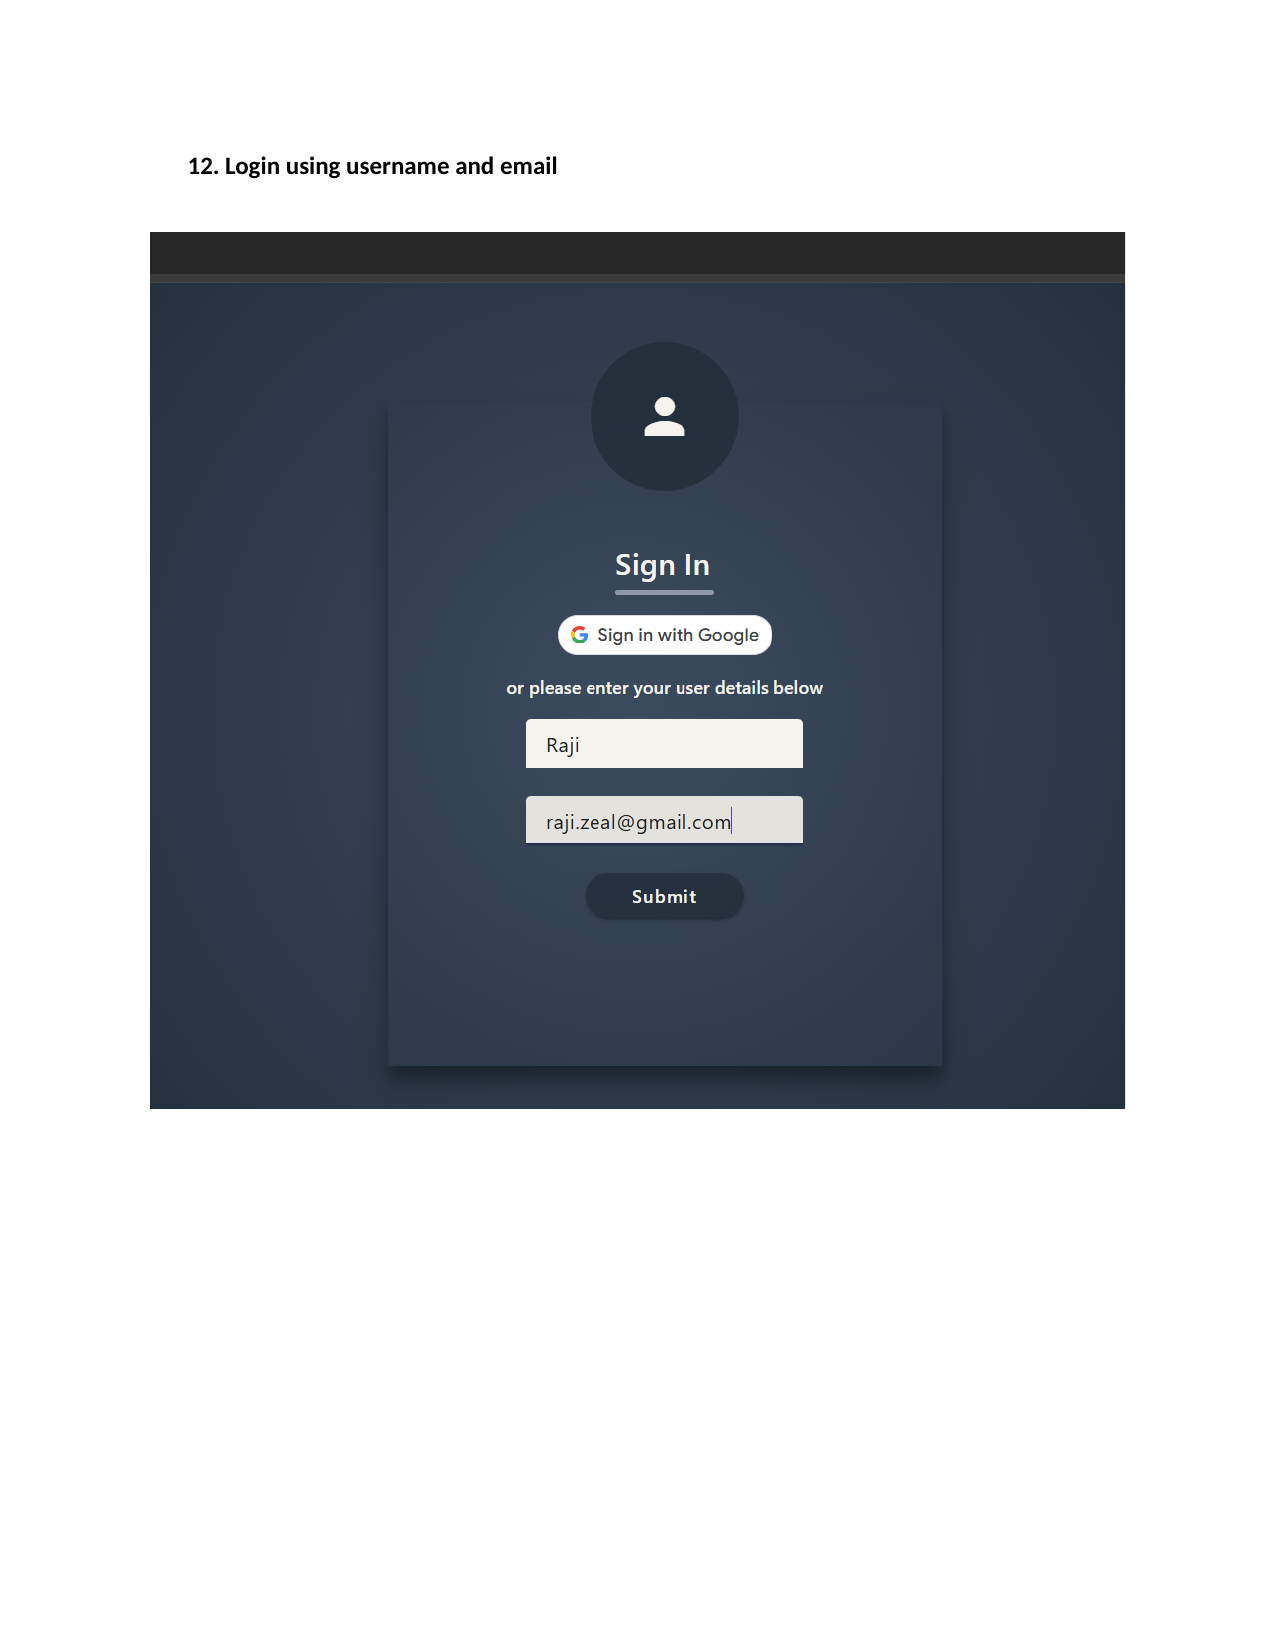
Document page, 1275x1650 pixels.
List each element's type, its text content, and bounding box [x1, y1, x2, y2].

list Login using username and email [187, 150, 1125, 181]
picture [150, 232, 1125, 1109]
